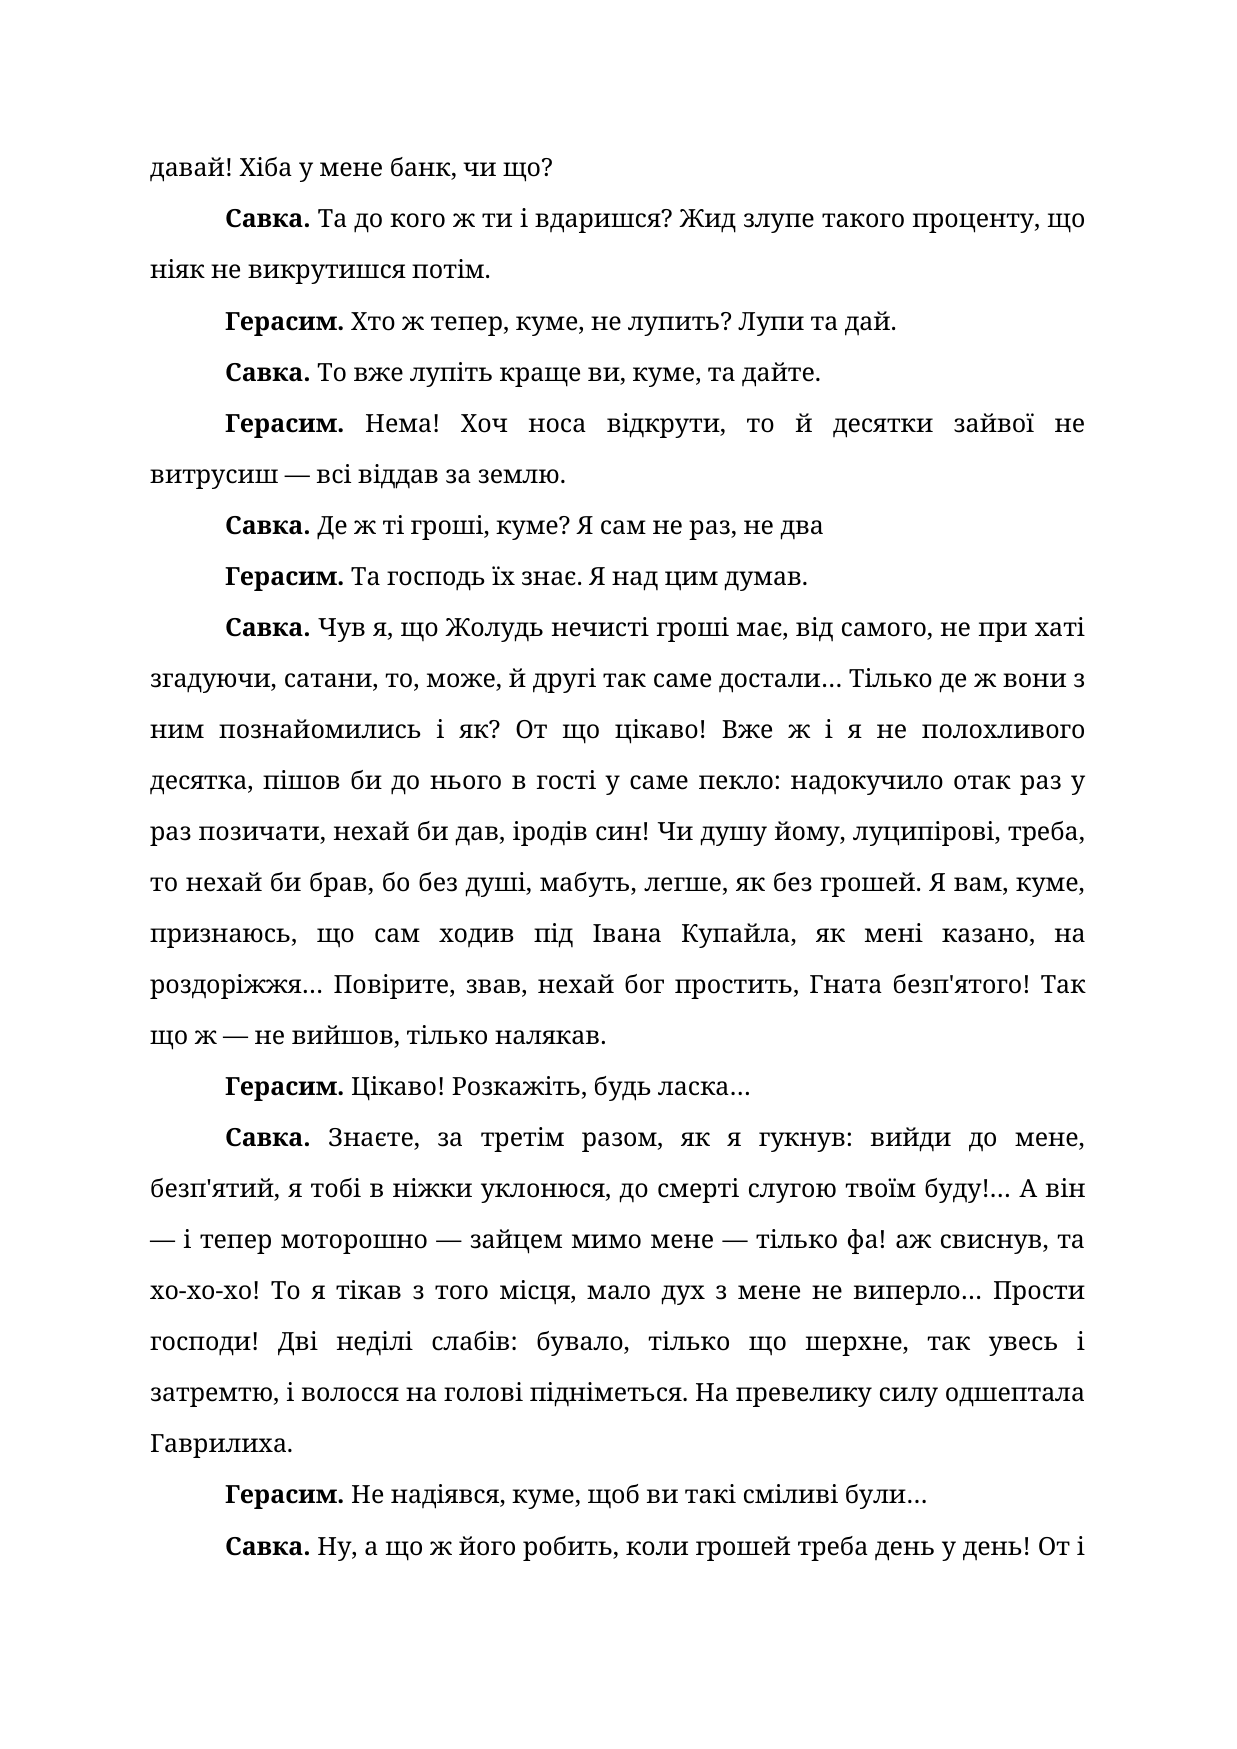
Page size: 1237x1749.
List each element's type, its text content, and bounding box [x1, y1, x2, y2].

text Герасим. Та господь їх знає. Я над цим думав. [150, 558, 1086, 592]
text Герасим. Не надіявся, куме, щоб ви такі сміливі були… [150, 1477, 1086, 1511]
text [150, 150, 1086, 184]
text Герасим. Нема! Хоч носа відкрути, то й десятки зайвої не витрусиш — всі віддав за землю. [150, 405, 1086, 490]
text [150, 1528, 1086, 1562]
text Савка. Знаєте, за третім разом, як я гукнув: вийди до мене, безп'ятий, я тобі в ніжки уклонюся, до смерті слугою твоїм буду!… А він — і тепер моторошно — зайцем мимо мене — тілько фа! аж свиснув, та хо-хо-хо! То я тікав з того місця, мало дух з мене не виперло… Прости господи! Дві неділі слабів: бувало, тілько що шерхне, так увесь і затремтю, і волосся на голові підніметься. На превелику силу одшептала Гаврилиха. [150, 1120, 1086, 1460]
text Герасим. Хто ж тепер, куме, не лупить? Лупи та дай. [150, 303, 1086, 337]
text Савка. Де ж ті гроші, куме? Я сам не раз, не два [150, 507, 1086, 541]
text Савка. Та до кого ж ти і вдаришся? Жид злупе такого проценту, що ніяк не викрутишся потім. [150, 201, 1086, 286]
text Герасим. Цікаво! Розкажіть, будь ласка… [150, 1069, 1086, 1103]
text Савка. То вже лупіть краще ви, куме, та дайте. [150, 354, 1086, 388]
text Савка. Чув я, що Жолудь нечисті гроші має, від самого, не при хаті згадуючи, сатани, то, може, й другі так саме достали… Тілько де ж вони з ним познайомились і як? От що цікаво! Вже ж і я не полохливого десятка, пішов би до нього в гості у саме пекло: надокучило отак раз у раз позичати, нехай би дав, іродів син! Чи душу йому, луципірові, треба, то нехай би брав, бо без душі, мабуть, легше, як без грошей. Я вам, куме, признаюсь, що сам ходив під Івана Купайла, як мені казано, на роздоріжжя… Повірите, звав, нехай бог простить, Гната безп'ятого! Так що ж — не вийшов, тілько налякав. [150, 609, 1086, 1052]
